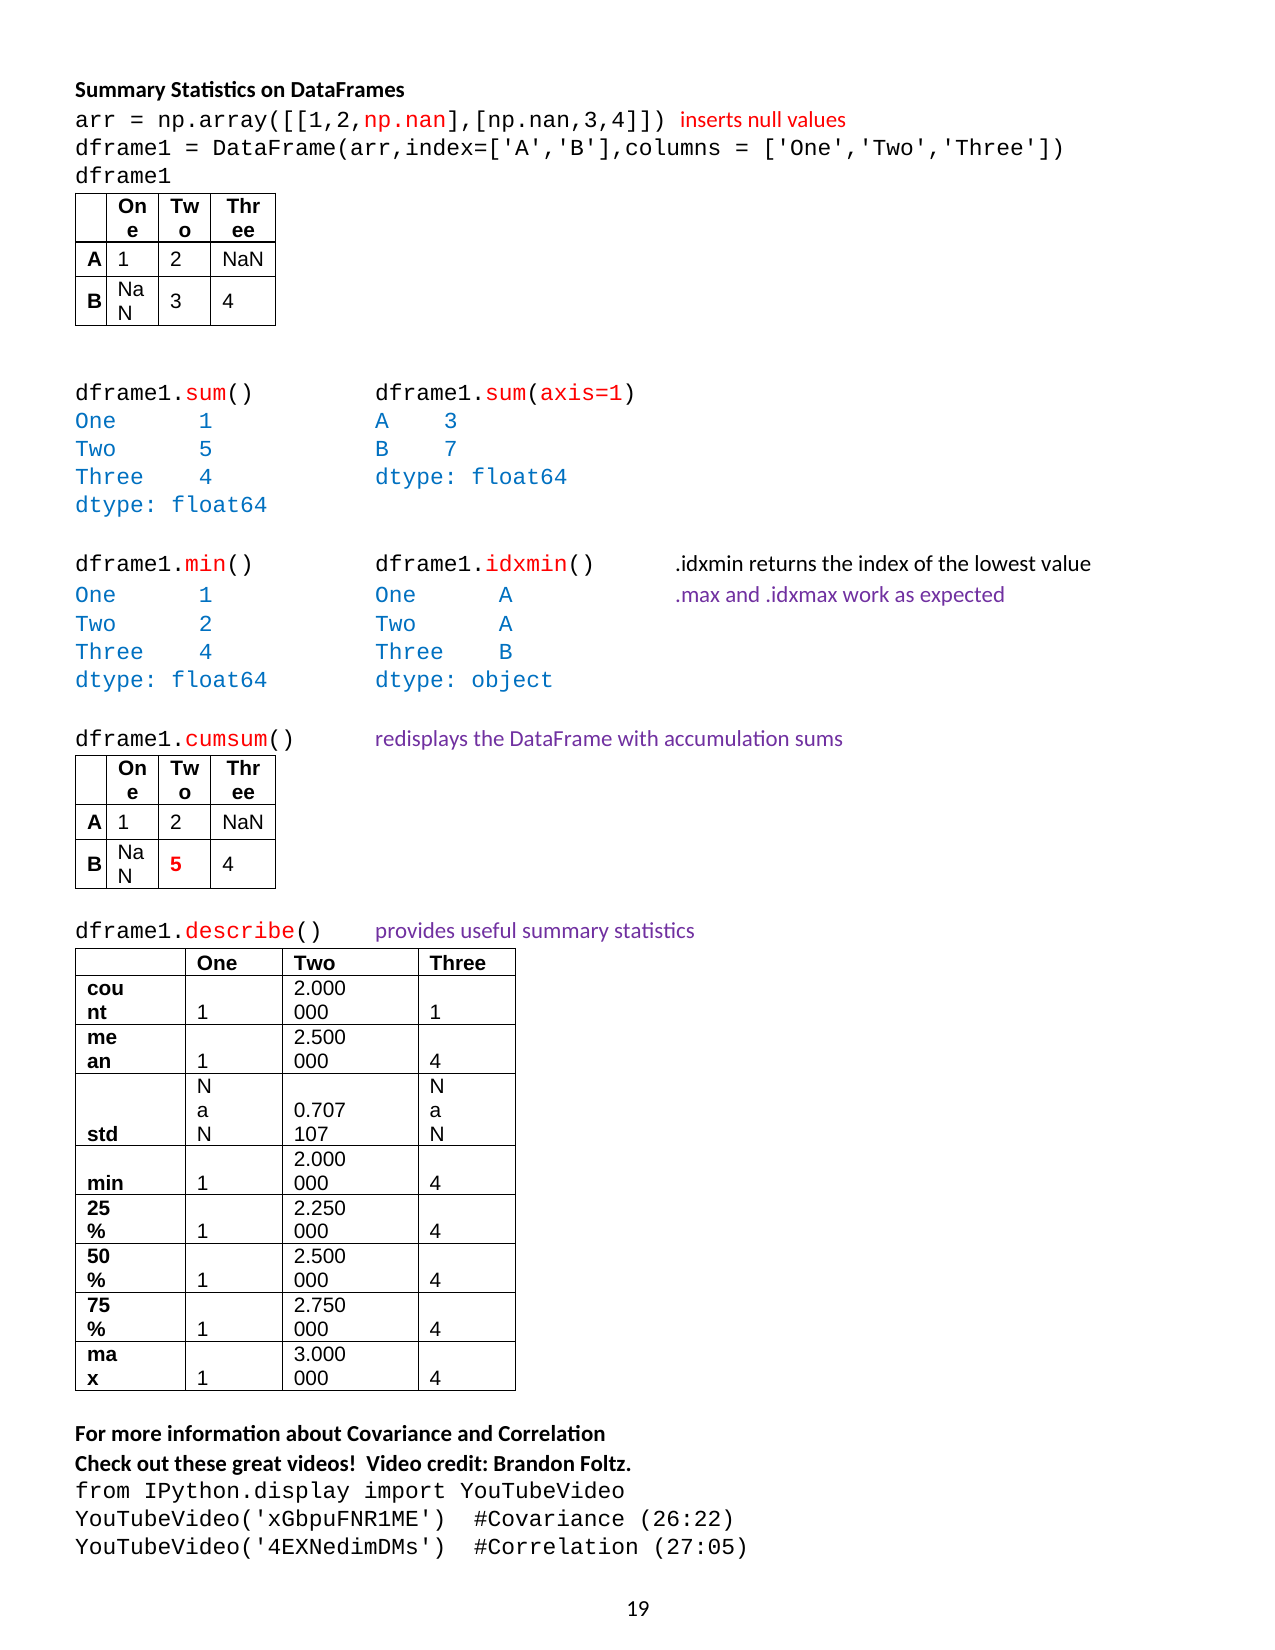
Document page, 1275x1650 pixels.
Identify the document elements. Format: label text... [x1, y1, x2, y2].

text dtype: float64 [75, 493, 1200, 519]
table_header One [107, 756, 158, 804]
table_cell min [76, 1146, 185, 1194]
table_cell 4 [419, 1195, 515, 1243]
table_cell 2 [159, 243, 210, 276]
table_cell 2.000000 [283, 1146, 418, 1194]
table_cell 4 [211, 277, 275, 325]
table_header One [186, 949, 282, 974]
table_cell NaN [107, 840, 158, 887]
text dframe1 = DataFrame(arr,index=['A','B'],columns = ['One','Two','Three']) [75, 137, 1200, 163]
text arr = np.array([[1,2,np.nan],[np.nan,3,4]]) inserts null values [75, 105, 1200, 134]
text dframe1.cumsum() redisplays the DataFrame with accumulation sums [75, 724, 1200, 753]
table_cell 5 [159, 840, 210, 887]
table_cell 1 [186, 1195, 282, 1243]
table_cell A [76, 805, 106, 838]
table_cell 75% [76, 1293, 185, 1341]
table_header [76, 949, 185, 974]
table_cell 3 [159, 277, 210, 325]
table_cell A [76, 243, 106, 276]
table_cell 2.000000 [283, 976, 418, 1023]
text Three 4 Three B [75, 640, 1200, 666]
table_cell 25% [76, 1195, 185, 1243]
table_cell 1 [419, 976, 515, 1023]
text Summary Statistics on DataFrames [75, 75, 1200, 103]
table_cell 4 [419, 1146, 515, 1194]
table_header Three [211, 194, 275, 241]
table_cell 2 [159, 805, 210, 838]
table_header Three [211, 756, 275, 804]
text Check out these great videos! Video credit: Brandon Foltz. [75, 1449, 1200, 1477]
table_cell mean [76, 1025, 185, 1072]
table_cell 1 [186, 1146, 282, 1194]
table_cell 0.707107 [283, 1074, 418, 1145]
table_cell 1 [107, 243, 158, 276]
table_cell 1 [186, 1293, 282, 1341]
table_cell 4 [419, 1342, 515, 1390]
table_cell 50% [76, 1244, 185, 1292]
table_cell 4 [419, 1025, 515, 1072]
text One 1 A 3 [75, 409, 1200, 436]
table_header [76, 194, 106, 241]
text dtype: float64 dtype: object [75, 668, 1200, 694]
table_header Three [419, 949, 515, 974]
text Two 5 B 7 [75, 437, 1200, 463]
table_cell NaN [211, 805, 275, 838]
table_header Two [283, 949, 418, 974]
text dframe1.min() dframe1.idxmin() .idxmin returns the index of the lowest value [75, 549, 1200, 578]
text dframe1.describe() provides useful summary statistics [75, 916, 1200, 946]
text YouTubeVideo('xGbpuFNR1ME') #Covariance (26:22) [75, 1507, 1200, 1533]
table_header [76, 756, 106, 804]
table_cell NaN [419, 1074, 515, 1145]
table_cell std [76, 1074, 185, 1145]
table_cell 1 [186, 1342, 282, 1390]
table_cell NaN [186, 1074, 282, 1145]
table_cell B [76, 840, 106, 887]
table_cell 4 [419, 1293, 515, 1341]
text One 1 One A .max and .idxmax work as expected [75, 581, 1200, 610]
table_cell 2.750000 [283, 1293, 418, 1341]
table_header Two [159, 194, 210, 241]
table_cell 1 [107, 805, 158, 838]
table_cell 2.500000 [283, 1244, 418, 1292]
table_cell 3.000000 [283, 1342, 418, 1390]
text YouTubeVideo('4EXNedimDMs') #Correlation (27:05) [75, 1535, 1200, 1561]
table_cell NaN [211, 243, 275, 276]
table_cell 1 [186, 976, 282, 1023]
text dframe1 [75, 164, 1200, 191]
table_header One [107, 194, 158, 241]
table_cell count [76, 976, 185, 1023]
text For more information about Covariance and Correlation [75, 1419, 1200, 1447]
text from IPython.display import YouTubeVideo [75, 1479, 1200, 1505]
table_cell 4 [211, 840, 275, 887]
table_cell 4 [419, 1244, 515, 1292]
table_cell 1 [186, 1244, 282, 1292]
table_cell NaN [107, 277, 158, 325]
table_cell B [76, 277, 106, 325]
text Two 2 Two A [75, 612, 1200, 638]
table_header Two [159, 756, 210, 804]
table_cell 2.250000 [283, 1195, 418, 1243]
table_cell max [76, 1342, 185, 1390]
text Three 4 dtype: float64 [75, 465, 1200, 491]
text dframe1.sum() dframe1.sum(axis=1) [75, 382, 1200, 408]
table_cell 1 [186, 1025, 282, 1072]
table_cell 2.500000 [283, 1025, 418, 1072]
